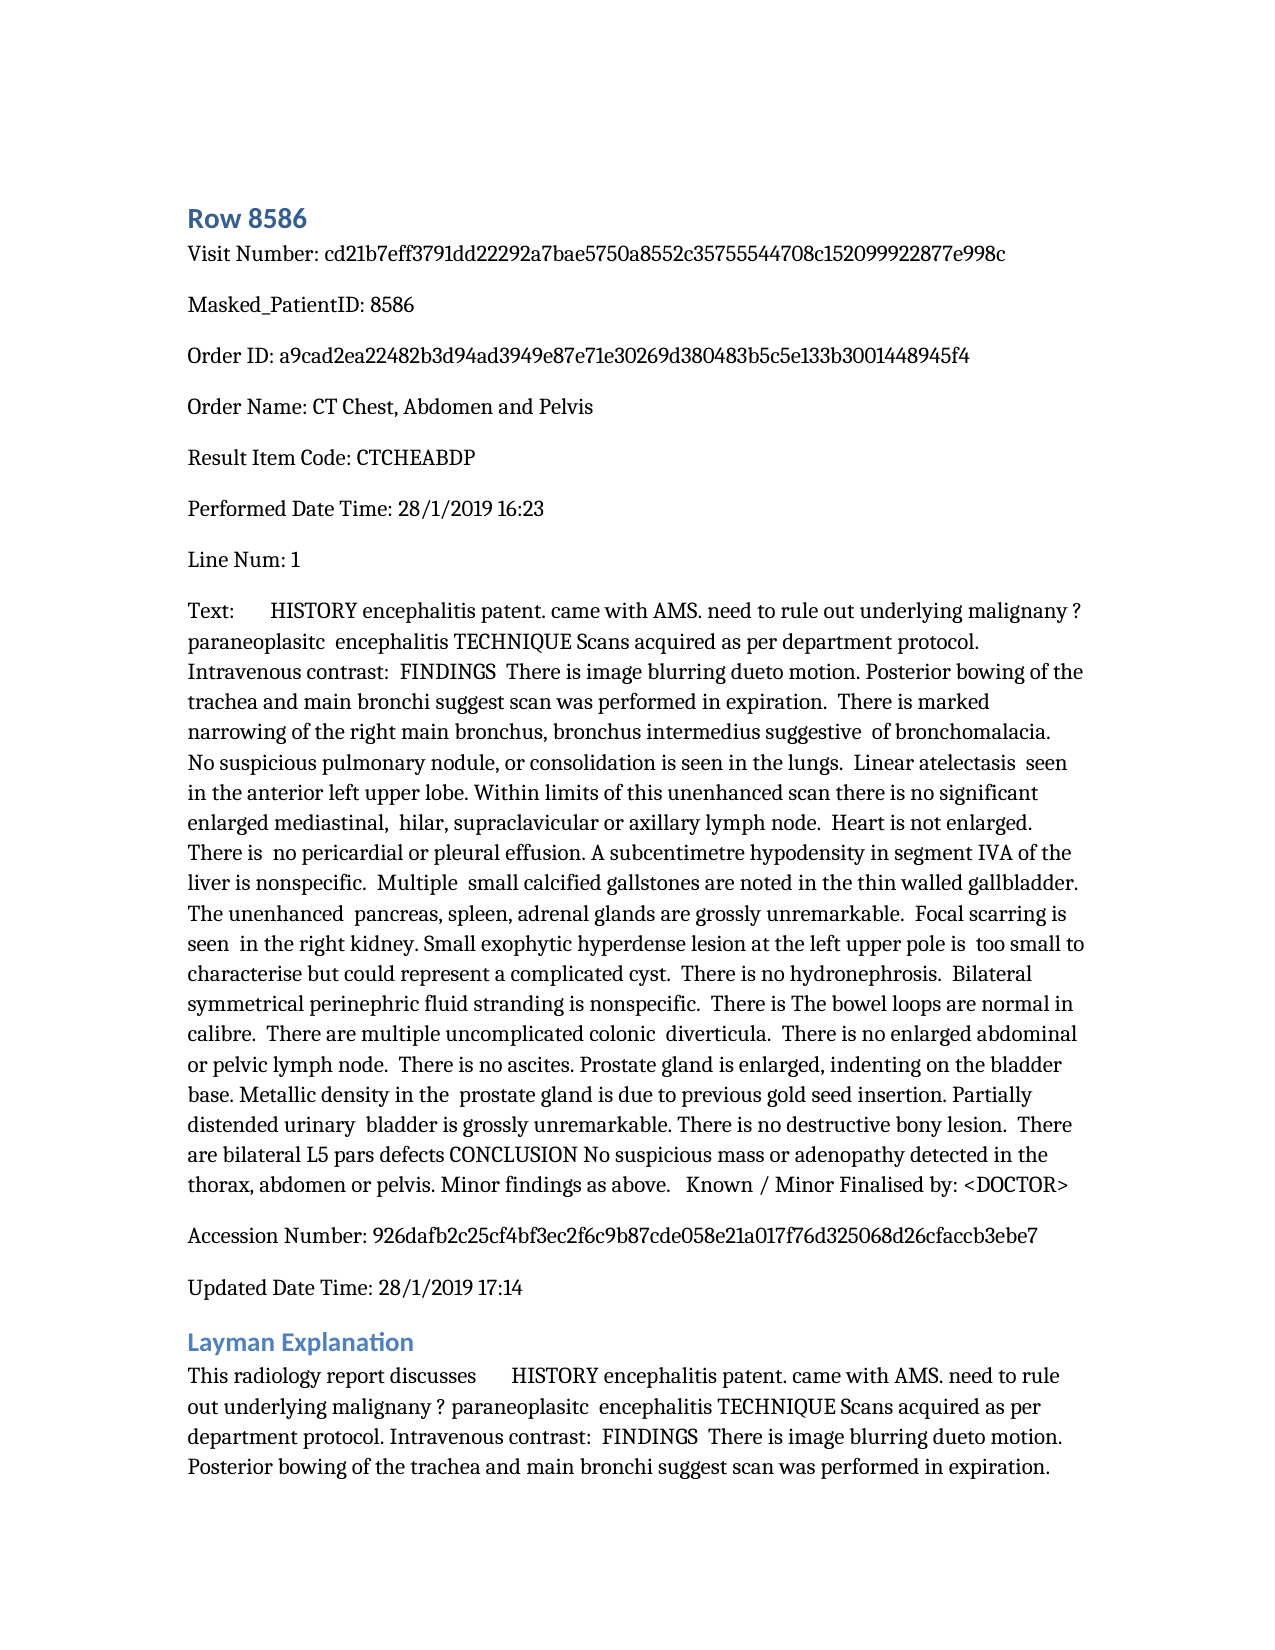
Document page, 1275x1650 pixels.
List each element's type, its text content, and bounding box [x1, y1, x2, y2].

subtitle Row 8586 [187, 200, 1087, 236]
text Accession Number: 926dafb2c25cf4bf3ec2f6c9b87cde058e21a017f76d325068d26cfaccb3ebe7 [187, 1223, 1087, 1249]
text Order Name: CT Chest, Abdomen and Pelvis [187, 394, 1087, 420]
text Visit Number: cd21b7eff3791dd22292a7bae5750a8552c35755544708c152099922877e998c [187, 241, 1087, 267]
text Updated Date Time: 28/1/2019 17:14 [187, 1274, 1087, 1301]
text Performed Date Time: 28/1/2019 16:23 [187, 496, 1087, 522]
text Result Item Code: CTCHEABDP [187, 445, 1087, 471]
subtitle Layman Explanation [187, 1325, 1087, 1358]
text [187, 1363, 1087, 1480]
text Text: HISTORY encephalitis patent. came with AMS. need to rule out underlying malignany ? paraneoplasitc encephalitis TECHNIQUE Scans acquired as per department protocol. Intravenous contrast: FINDINGS There is image blurring dueto motion. Posterior bowing of the trachea and main bronchi suggest scan was performed in expiration. There is marked narrowing of the right main bronchus, bronchus intermedius suggestive of bronchomalacia. No suspicious pulmonary nodule, or consolidation is seen in the lungs. Linear atelectasis seen in the anterior left upper lobe. Within limits of this unenhanced scan there is no significant enlarged mediastinal, hilar, supraclavicular or axillary lymph node. Heart is not enlarged. There is no pericardial or pleural effusion. A subcentimetre hypodensity in segment IVA of the liver is nonspecific. Multiple small calcified gallstones are noted in the thin walled gallbladder. The unenhanced pancreas, spleen, adrenal glands are grossly unremarkable. Focal scarring is seen in the right kidney. Small exophytic hyperdense lesion at the left upper pole is too small to characterise but could represent a complicated cyst. There is no hydronephrosis. Bilateral symmetrical perinephric fluid stranding is nonspecific. There is The bowel loops are normal in calibre. There are multiple uncomplicated colonic diverticula. There is no enlarged abdominal or pelvic lymph node. There is no ascites. Prostate gland is enlarged, indenting on the bladder base. Metallic density in the prostate gland is due to previous gold seed insertion. Partially distended urinary bladder is grossly unremarkable. There is no destructive bony lesion. There are bilateral L5 pars defects CONCLUSION No suspicious mass or adenopathy detected in the thorax, abdomen or pelvis. Minor findings as above. Known / Minor Finalised by: <DOCTOR> [187, 598, 1087, 1198]
text Line Num: 1 [187, 547, 1087, 573]
text Order ID: a9cad2ea22482b3d94ad3949e87e71e30269d380483b5c5e133b3001448945f4 [187, 343, 1087, 369]
text Masked_PatientID: 8586 [187, 292, 1087, 318]
